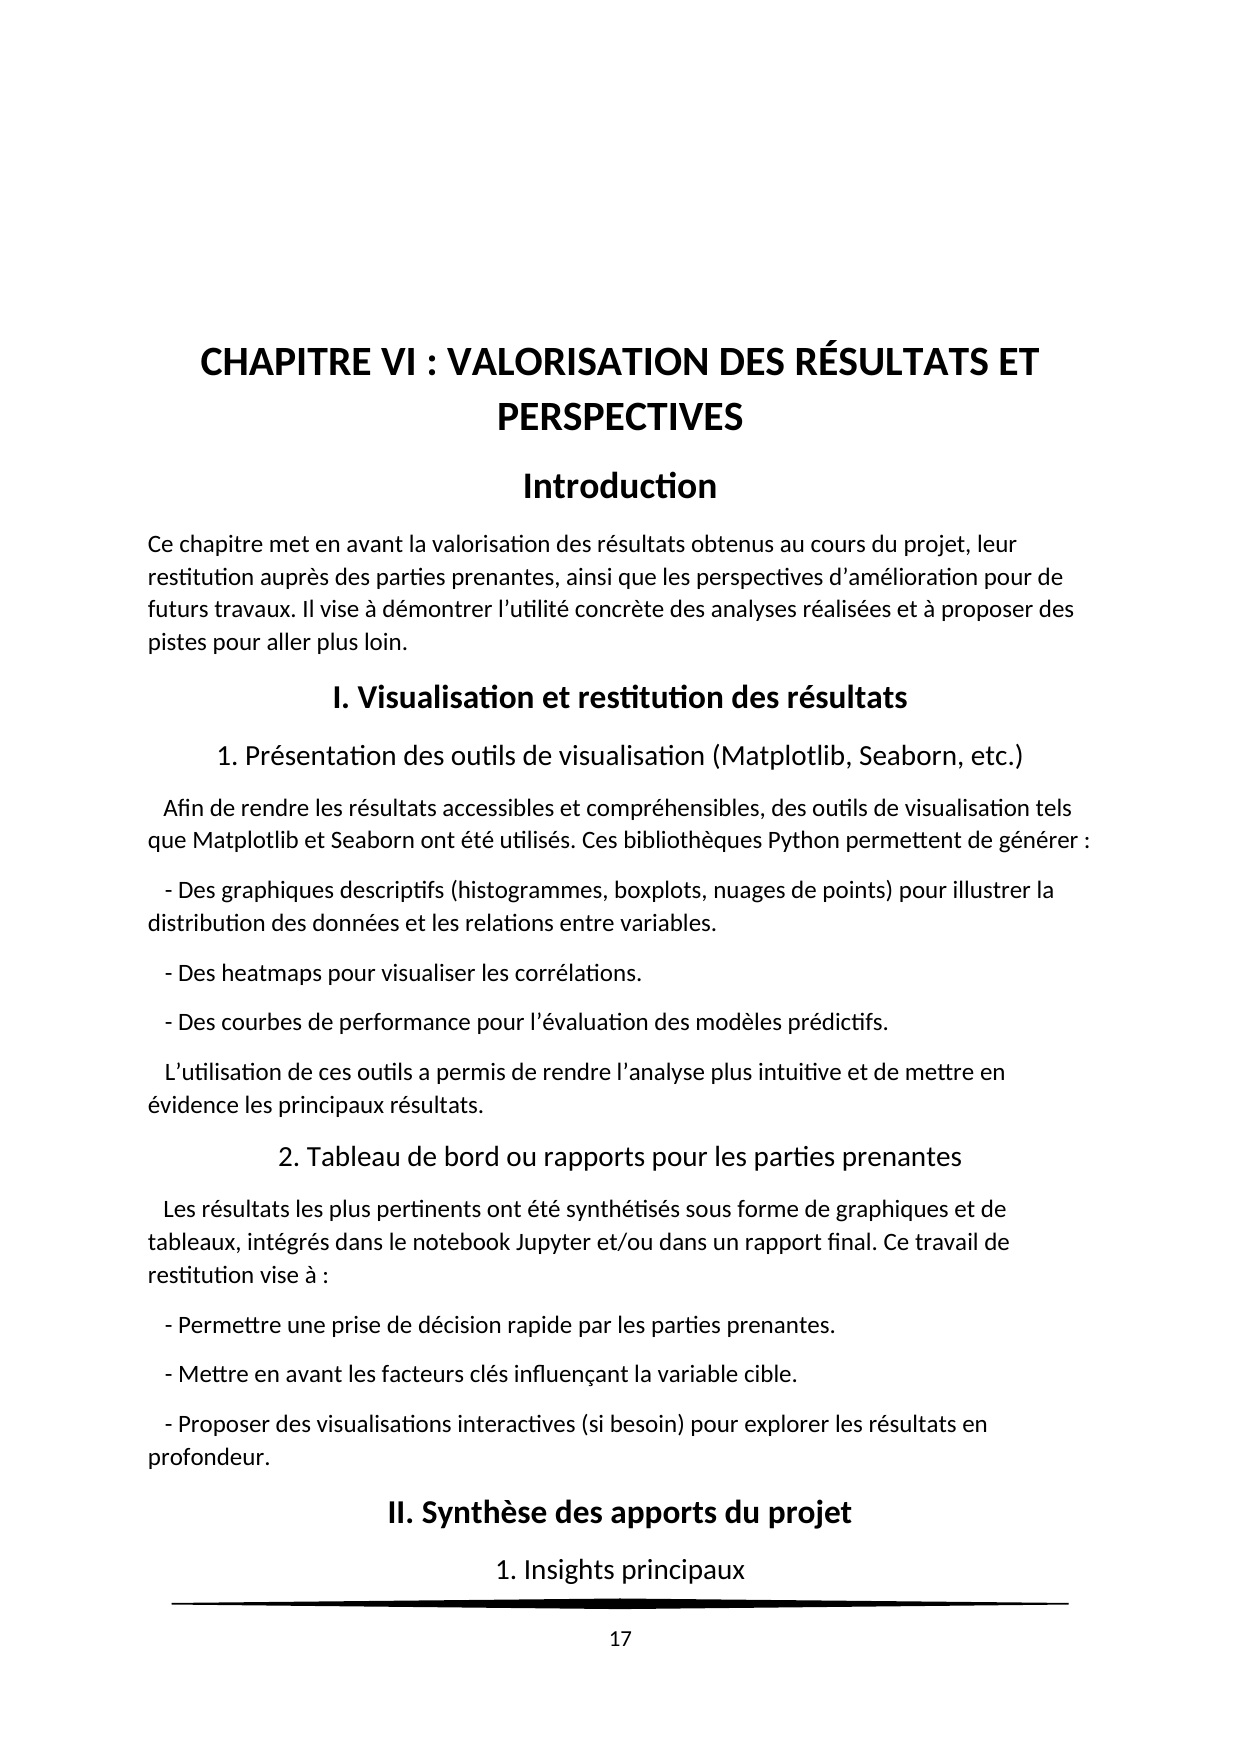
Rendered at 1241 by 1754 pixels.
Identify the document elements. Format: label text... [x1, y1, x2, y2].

text CHAPITRE VI : VALORISATION DES RÉSULTATS ET PERSPECTIVES [148, 335, 1093, 441]
text - Des courbes de performance pour l’évaluation des modèles prédictifs. [148, 1006, 1093, 1037]
text 1. Insights principaux [148, 1551, 1093, 1587]
text Les résultats les plus pertinents ont été synthétisés sous forme de graphiques et de tableaux, intégrés dans le notebook Jupyter et/ou dans un rapport final. Ce travail de restitution vise à : [148, 1193, 1093, 1290]
text - Proposer des visualisations interactives (si besoin) pour explorer les résultats en profondeur. [148, 1408, 1093, 1472]
text 2. Tableau de bord ou rapports pour les parties prenantes [148, 1138, 1093, 1174]
text Ce chapitre met en avant la valorisation des résultats obtenus au cours du projet, leur restitution auprès des parties prenantes, ainsi que les perspectives d’amélioration pour de futurs travaux. Il vise à démontrer l’utilité concrète des analyses réalisées et à proposer des pistes pour aller plus loin. [148, 528, 1093, 657]
text I. Visualisation et restitution des résultats [148, 676, 1093, 717]
text Afin de rendre les résultats accessibles et compréhensibles, des outils de visualisation tels que Matplotlib et Seaborn ont été utilisés. Ces bibliothèques Python permettent de générer : [148, 792, 1093, 855]
text - Des graphiques descriptifs (histogrammes, boxplots, nuages de points) pour illustrer la distribution des données et les relations entre variables. [148, 874, 1093, 938]
text - Des heatmaps pour visualiser les corrélations. [148, 957, 1093, 987]
text Introduction [148, 462, 1093, 507]
text II. Synthèse des apports du projet [148, 1491, 1093, 1531]
text L’utilisation de ces outils a permis de rendre l’analyse plus intuitive et de mettre en évidence les principaux résultats. [148, 1056, 1093, 1119]
text - Permettre une prise de décision rapide par les parties prenantes. [148, 1309, 1093, 1339]
text 1. Présentation des outils de visualisation (Matplotlib, Seaborn, etc.) [148, 737, 1093, 772]
text - Mettre en avant les facteurs clés influençant la variable cible. [148, 1358, 1093, 1389]
